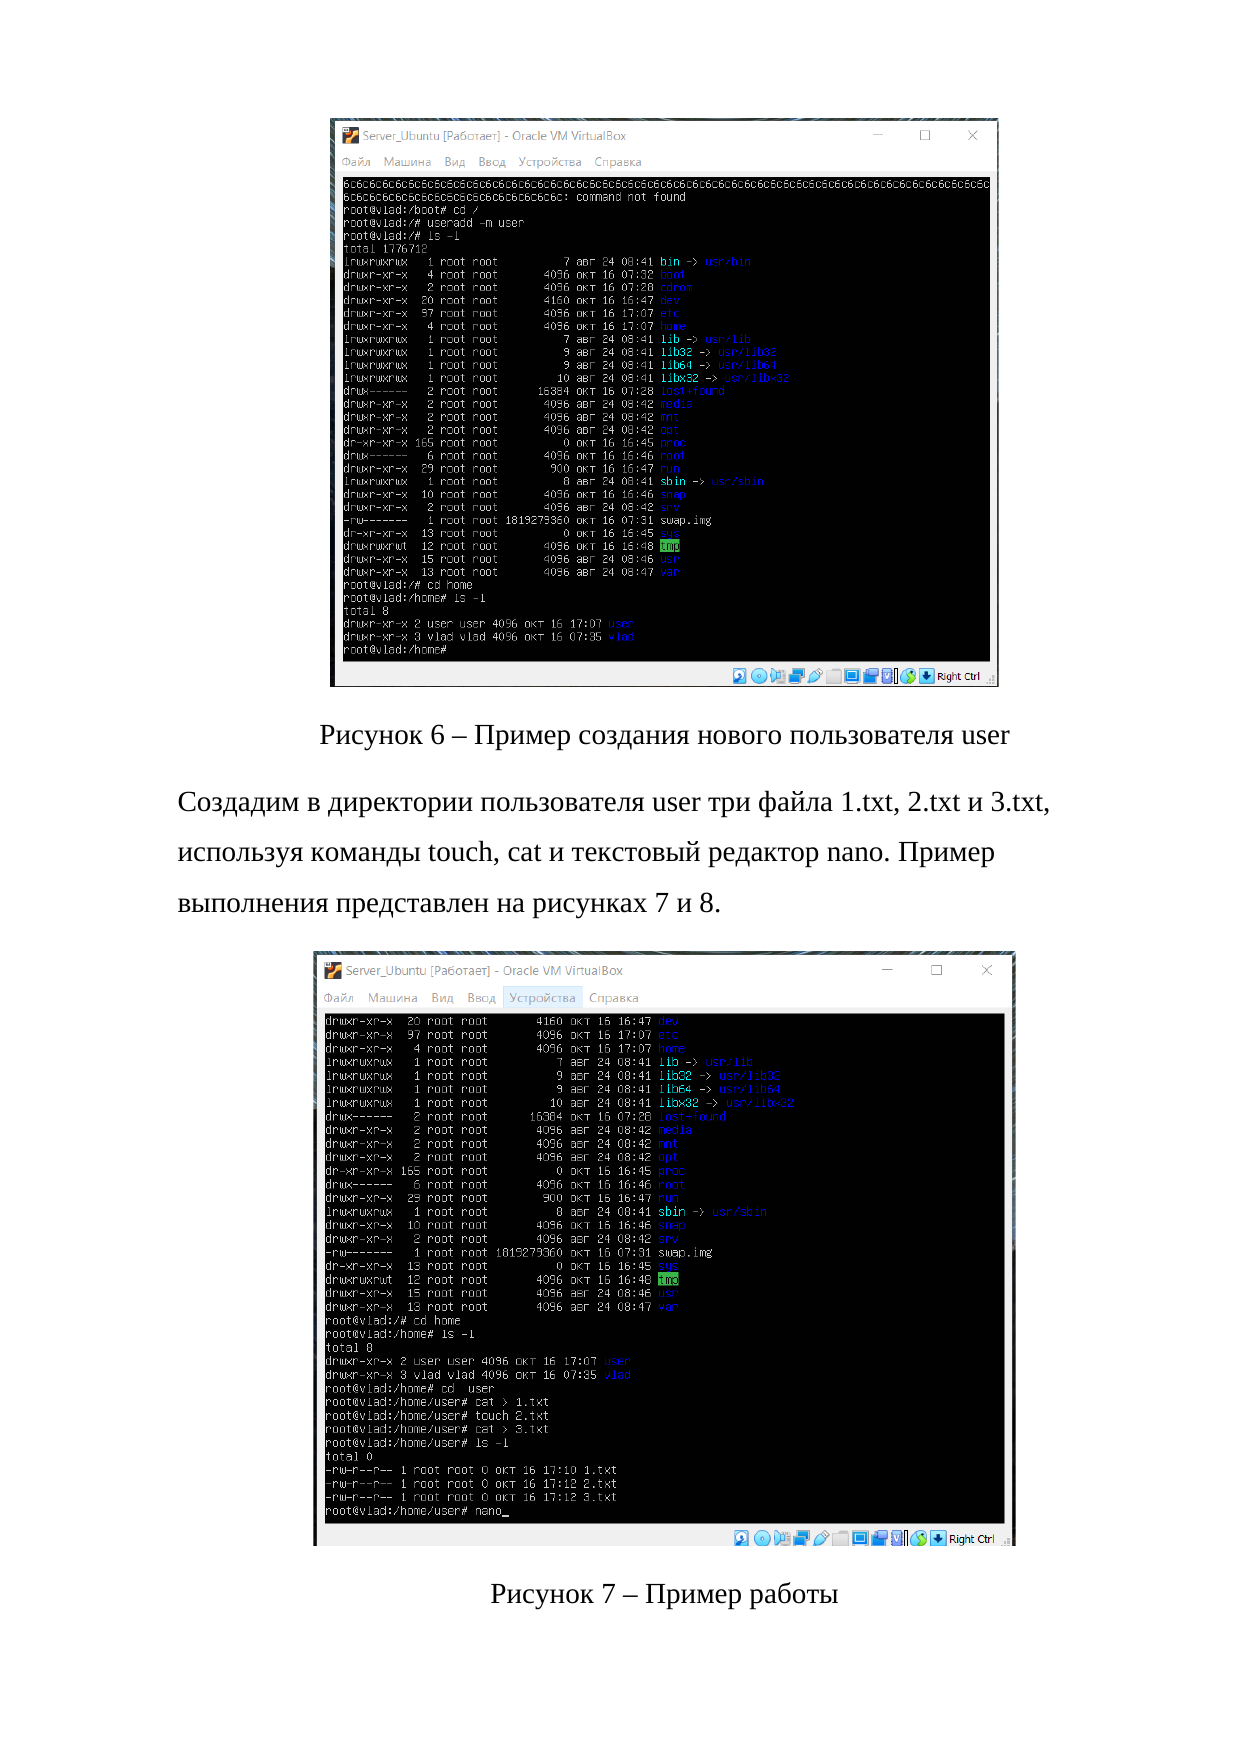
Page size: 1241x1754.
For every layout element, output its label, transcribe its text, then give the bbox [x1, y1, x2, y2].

text Создадим в директории пользователя user три файла 1.txt, 2.txt и 3.txt, используя команды touch, cat и текстовый редактор nano. Пример выполнения представлен на рисунках 7 и 8. [177, 784, 1152, 918]
text Рисунок 6 – Пример создания нового пользователя user [177, 717, 1152, 751]
picture [330, 118, 999, 687]
text Рисунок 7 – Пример работы [177, 1576, 1152, 1610]
picture [313, 951, 1016, 1546]
